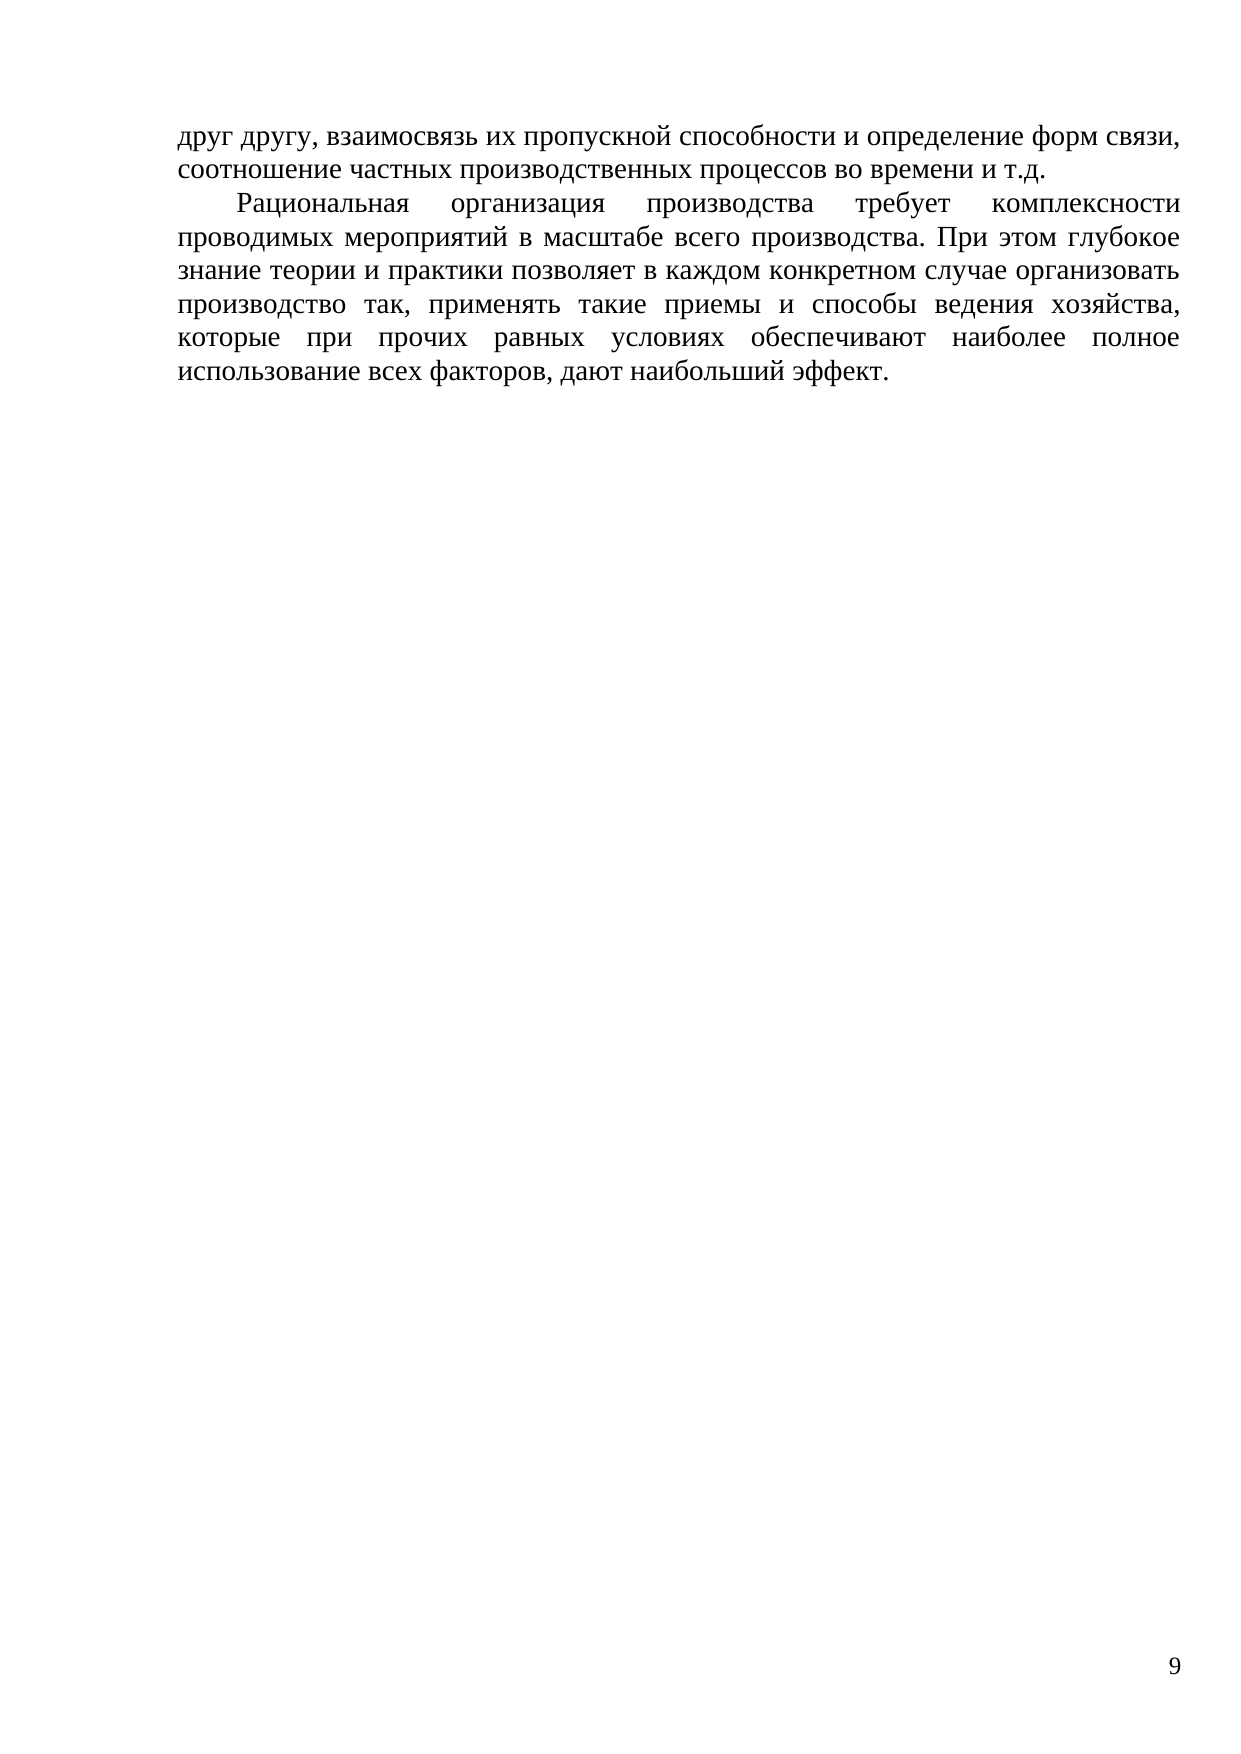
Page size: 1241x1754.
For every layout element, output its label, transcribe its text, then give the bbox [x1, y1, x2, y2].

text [177, 118, 1181, 185]
